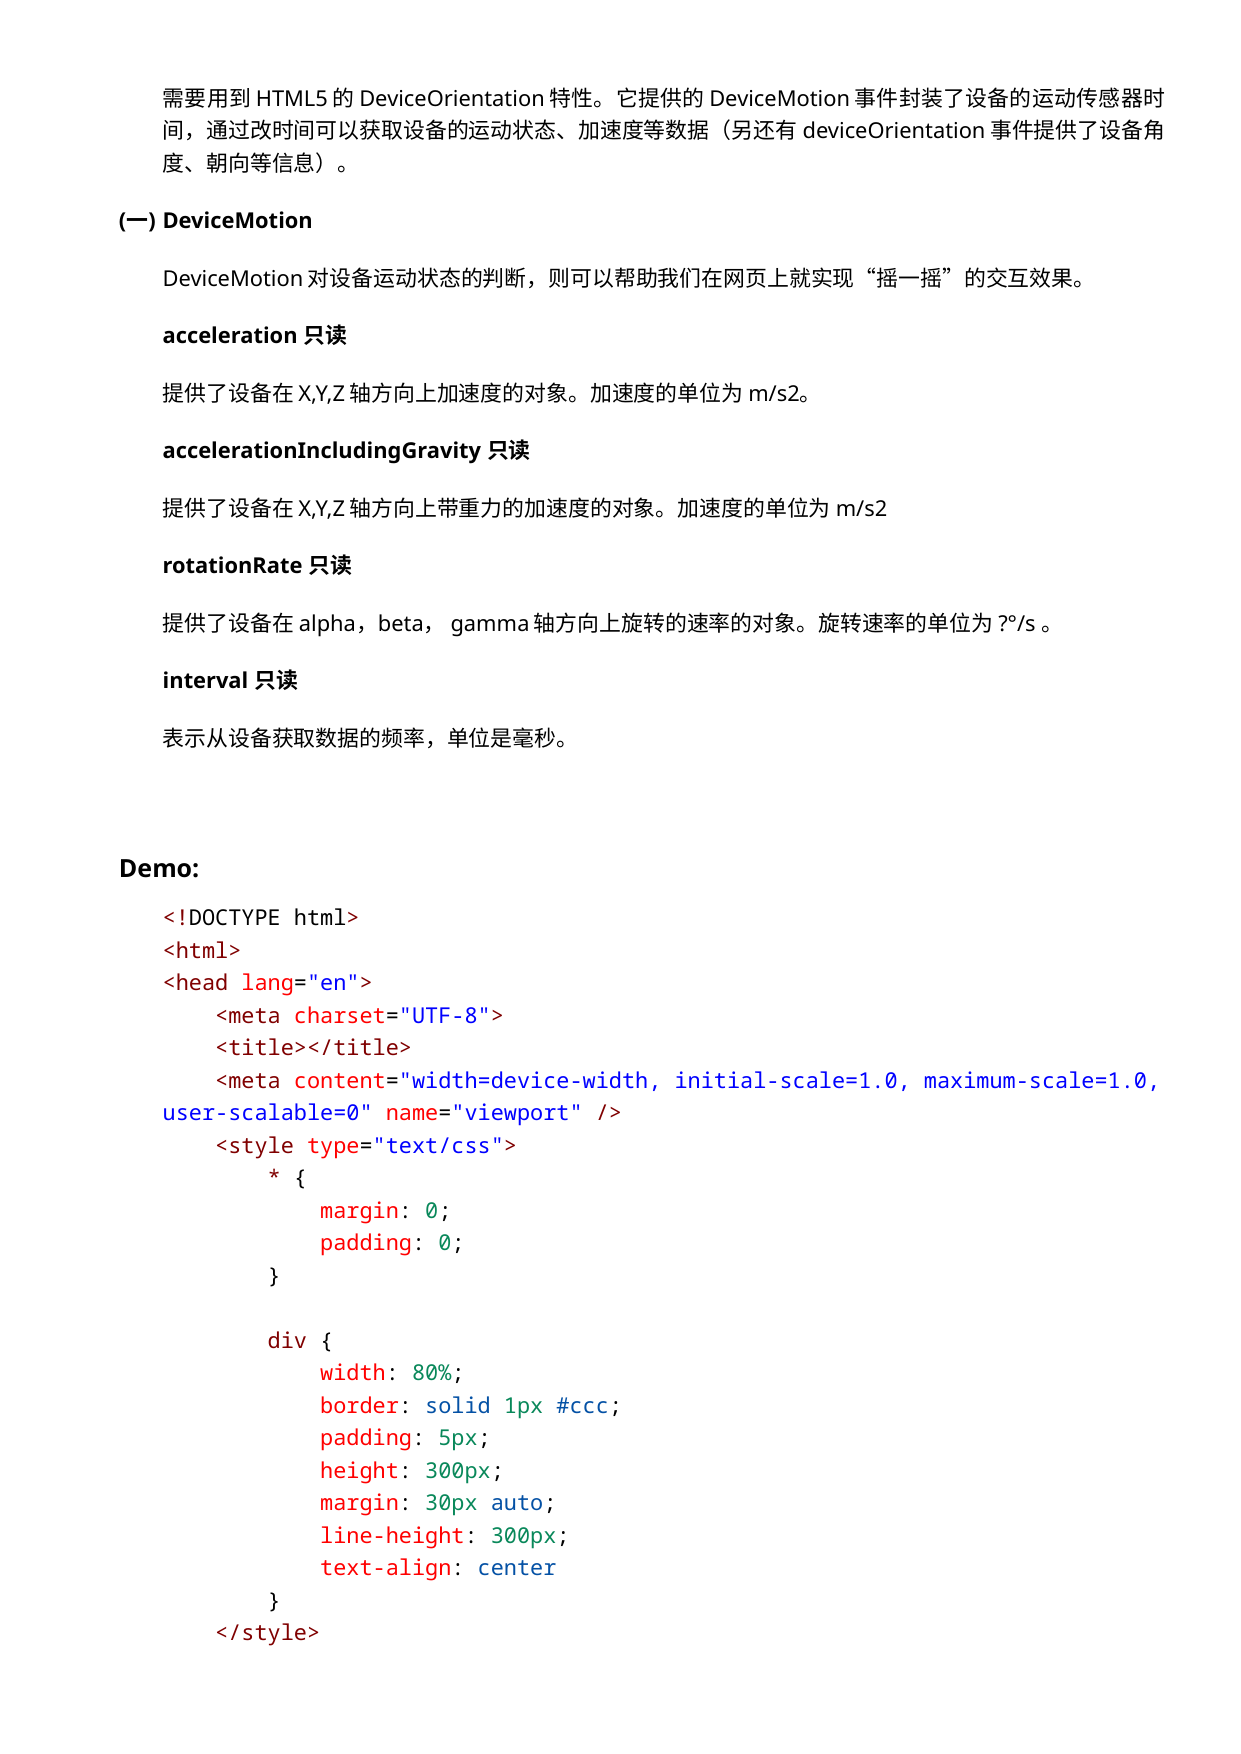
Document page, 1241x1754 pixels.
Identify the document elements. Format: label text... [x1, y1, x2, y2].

text <title></title> [162, 1031, 1165, 1063]
text width: 80%; [162, 1356, 1165, 1388]
text padding: 0; [162, 1226, 1165, 1258]
list DeviceMotion [119, 203, 1165, 236]
text <meta content="width=device-width, initial-scale=1.0, maximum-scale=1.0, user-scalable=0" name="viewport" /> [162, 1063, 1165, 1128]
list Demo: [119, 836, 1165, 901]
text 需要用到HTML5的DeviceOrientation特性。它提供的DeviceMotion事件封装了设备的运动传感器时间，通过改时间可以获取设备的运动状态、加速度等数据（另还有deviceOrientation事件提供了设备角度、朝向等信息）。 [162, 81, 1165, 178]
text div { [162, 1323, 1165, 1356]
text 提供了设备在X,Y,Z轴方向上带重力的加速度的对象。加速度的单位为 m/s2 [162, 491, 1165, 523]
text 表示从设备获取数据的频率，单位是毫秒。 [162, 721, 1165, 753]
text margin: 30px auto; [162, 1486, 1165, 1518]
text 提供了设备在 alpha，beta， gamma轴方向上旋转的速率的对象。旋转速率的单位为 ?°/s 。 [162, 606, 1165, 638]
text margin: 0; [162, 1193, 1165, 1226]
text text-align: center [162, 1551, 1165, 1583]
text padding: 5px; [162, 1421, 1165, 1453]
text <!DOCTYPE html> [162, 901, 1165, 933]
text line-height: 300px; [162, 1518, 1165, 1551]
text } [162, 1258, 1165, 1291]
text <head lang="en"> [162, 966, 1165, 998]
text height: 300px; [162, 1453, 1165, 1486]
text accelerationIncludingGravity 只读 [162, 433, 1165, 466]
text <meta charset="UTF-8"> [162, 998, 1165, 1031]
text rotationRate 只读 [162, 548, 1165, 581]
text DeviceMotion对设备运动状态的判断，则可以帮助我们在网页上就实现“摇一摇”的交互效果。 [162, 261, 1165, 293]
text } [162, 1583, 1165, 1616]
text <style type="text/css"> [162, 1128, 1165, 1161]
text * { [162, 1161, 1165, 1193]
text </style> [162, 1616, 1165, 1648]
text interval 只读 [162, 663, 1165, 696]
text acceleration 只读 [162, 318, 1165, 351]
text <html> [162, 933, 1165, 966]
text border: solid 1px #ccc; [162, 1388, 1165, 1421]
text 提供了设备在X,Y,Z轴方向上加速度的对象。加速度的单位为 m/s2。 [162, 376, 1165, 408]
